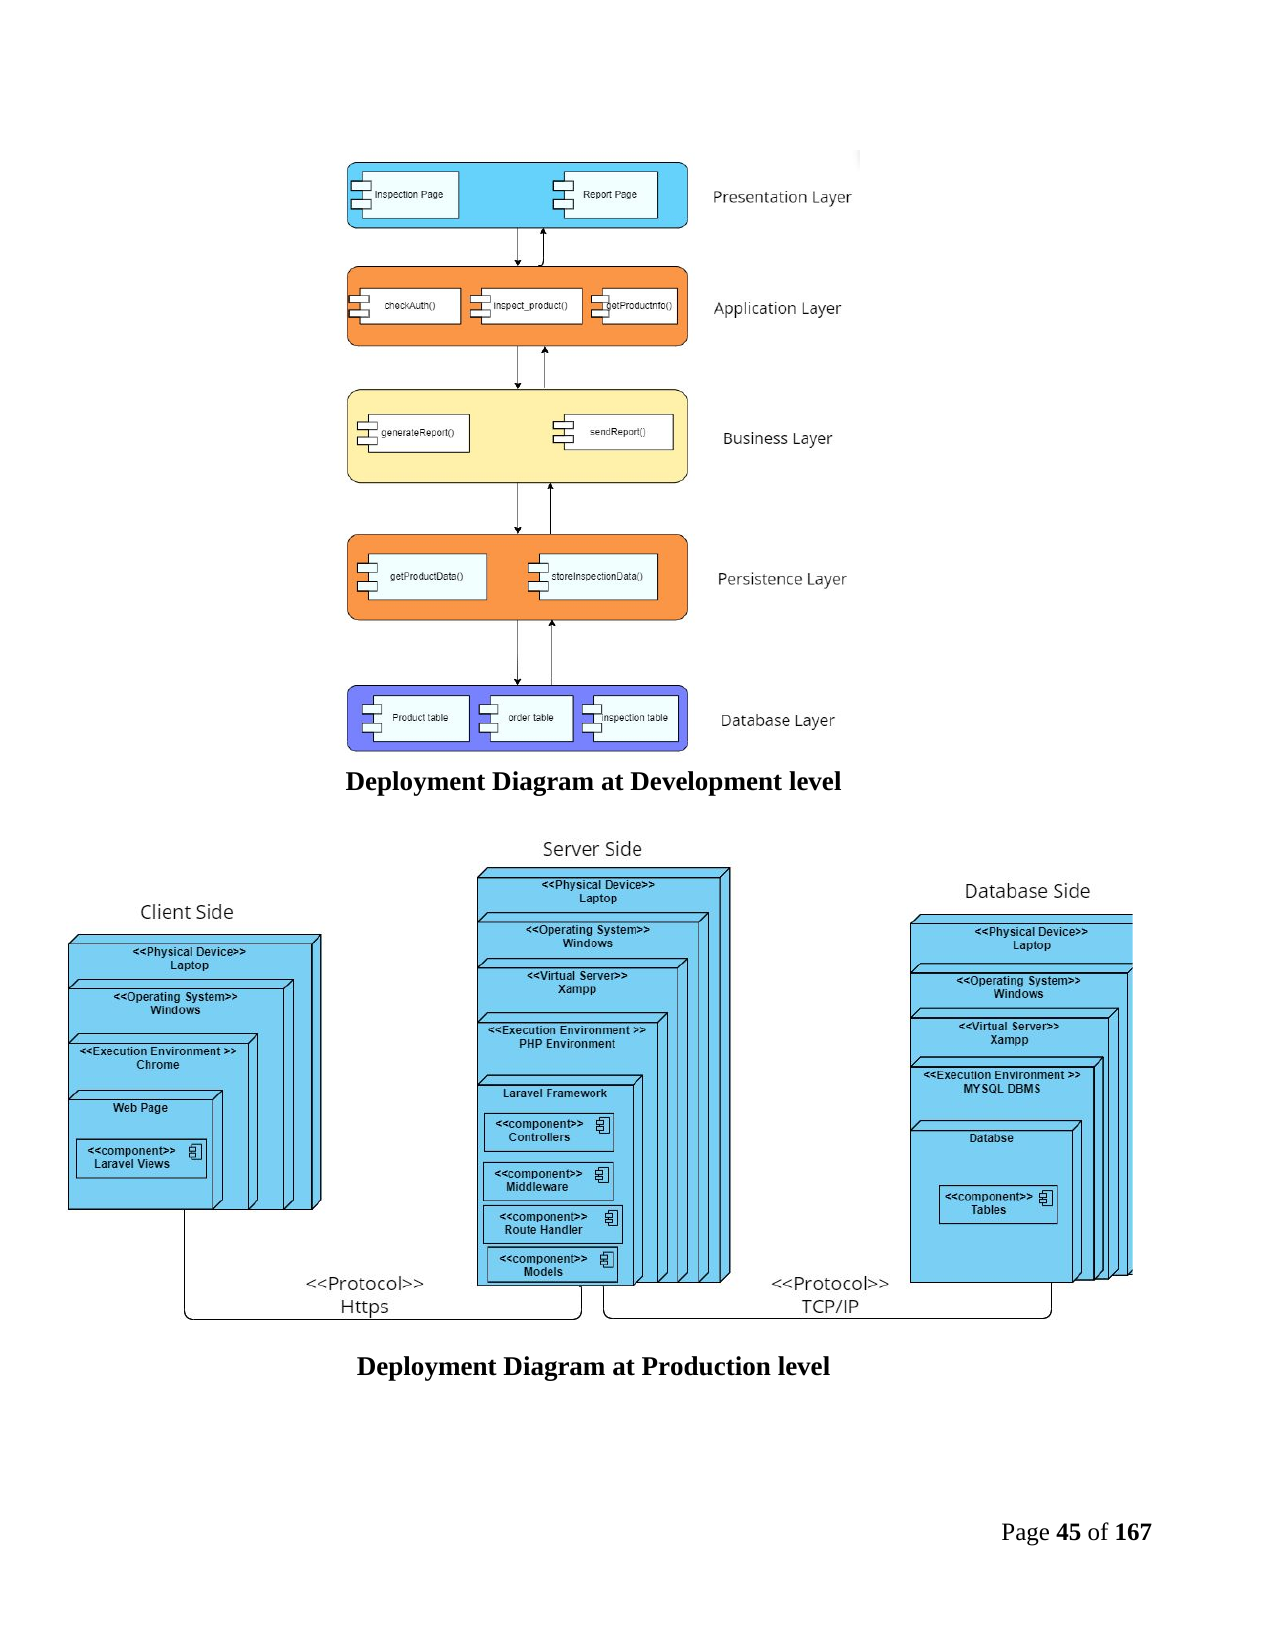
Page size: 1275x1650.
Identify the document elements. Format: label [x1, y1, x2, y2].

table_cell [55, 150, 1132, 1395]
